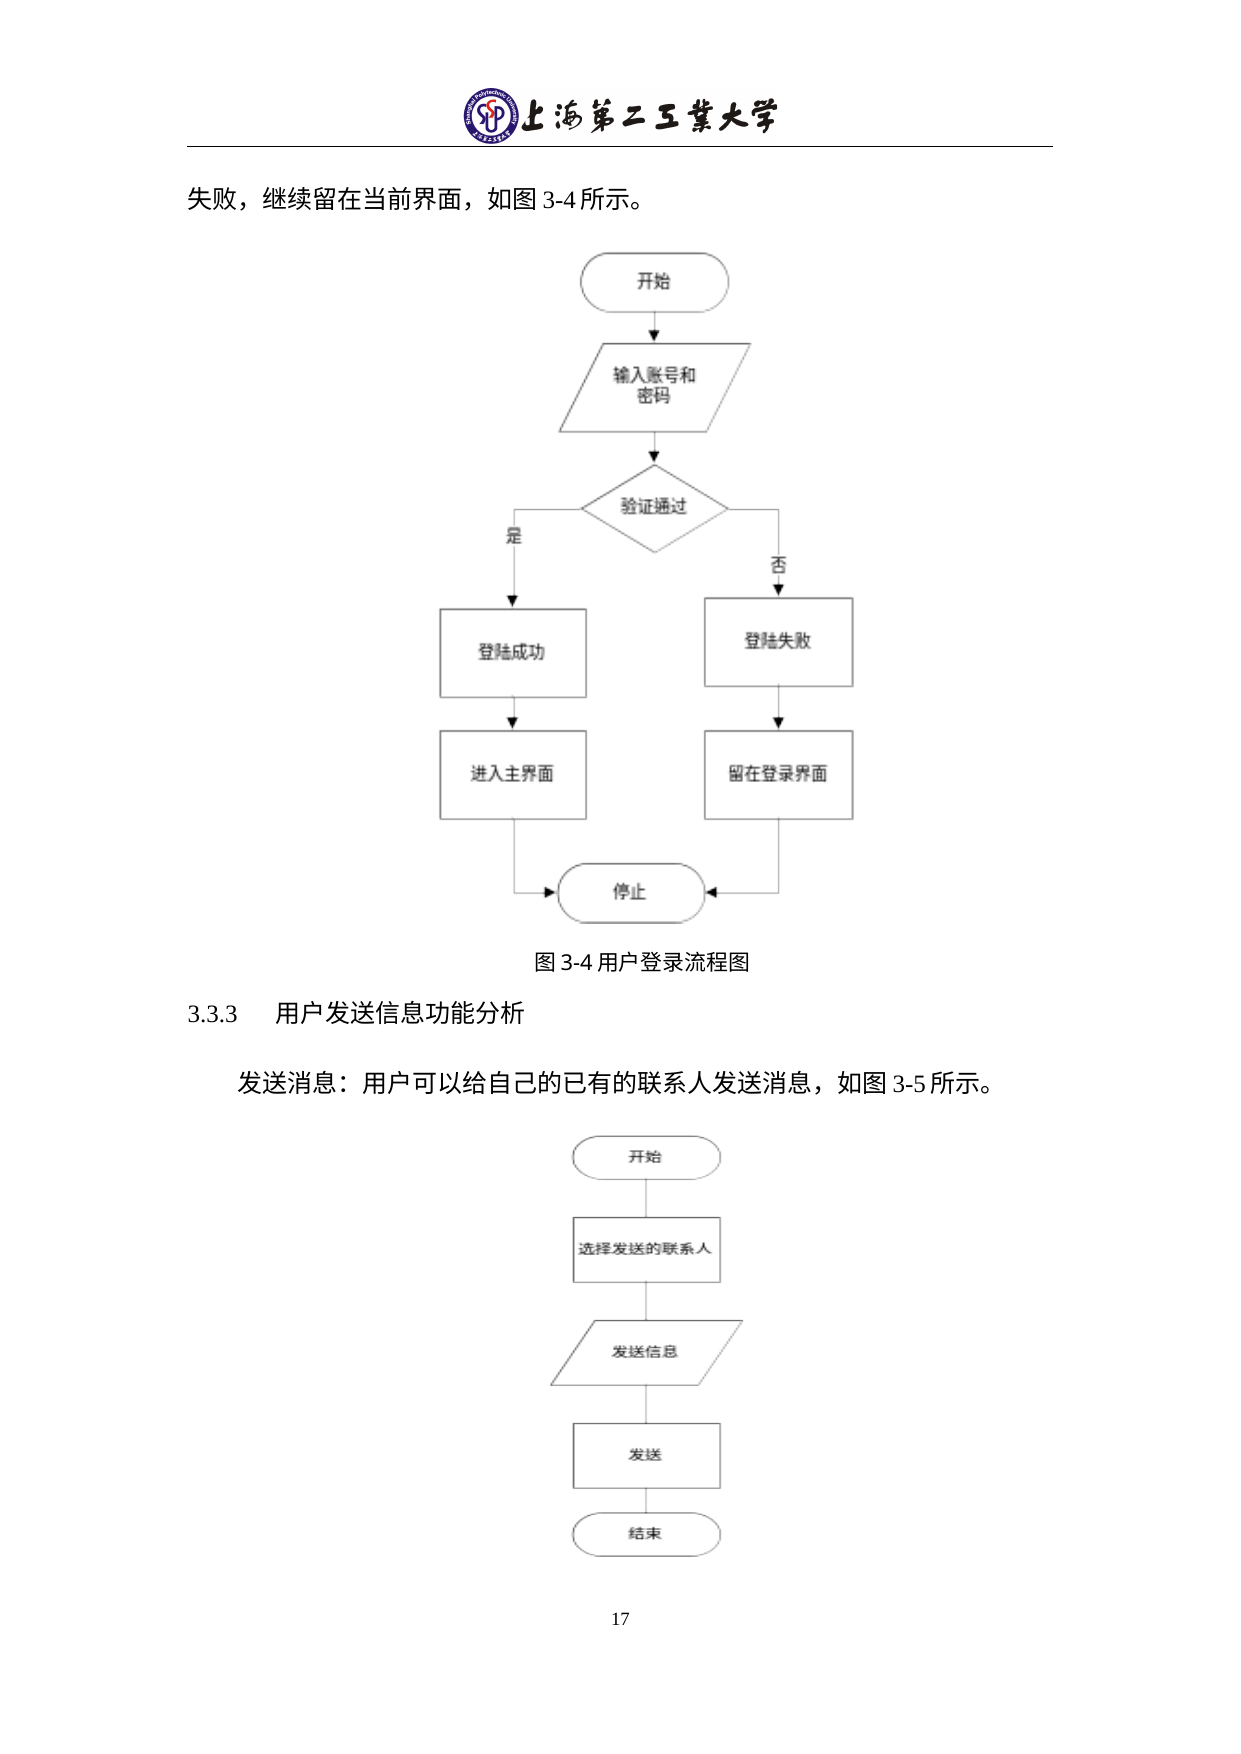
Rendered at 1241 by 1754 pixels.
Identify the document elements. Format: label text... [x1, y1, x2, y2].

text 发送消息：用户可以给自己的已有的联系人发送消息，如图3-5所示。 [187, 1048, 1053, 1116]
picture [463, 88, 778, 144]
text 用户发送信息功能分析 [187, 993, 1053, 1029]
text 图3-4用户登录流程图 [187, 943, 1053, 977]
text 用户只需输入账号和密码点击“完成”开始登录。客户端将用户信息发给服务器进行校验，若校验成功即登录成功，程序跳转到主界面，否则提示登录失败，继续留在当前界面，如图3-4所示。 [187, 164, 1053, 232]
